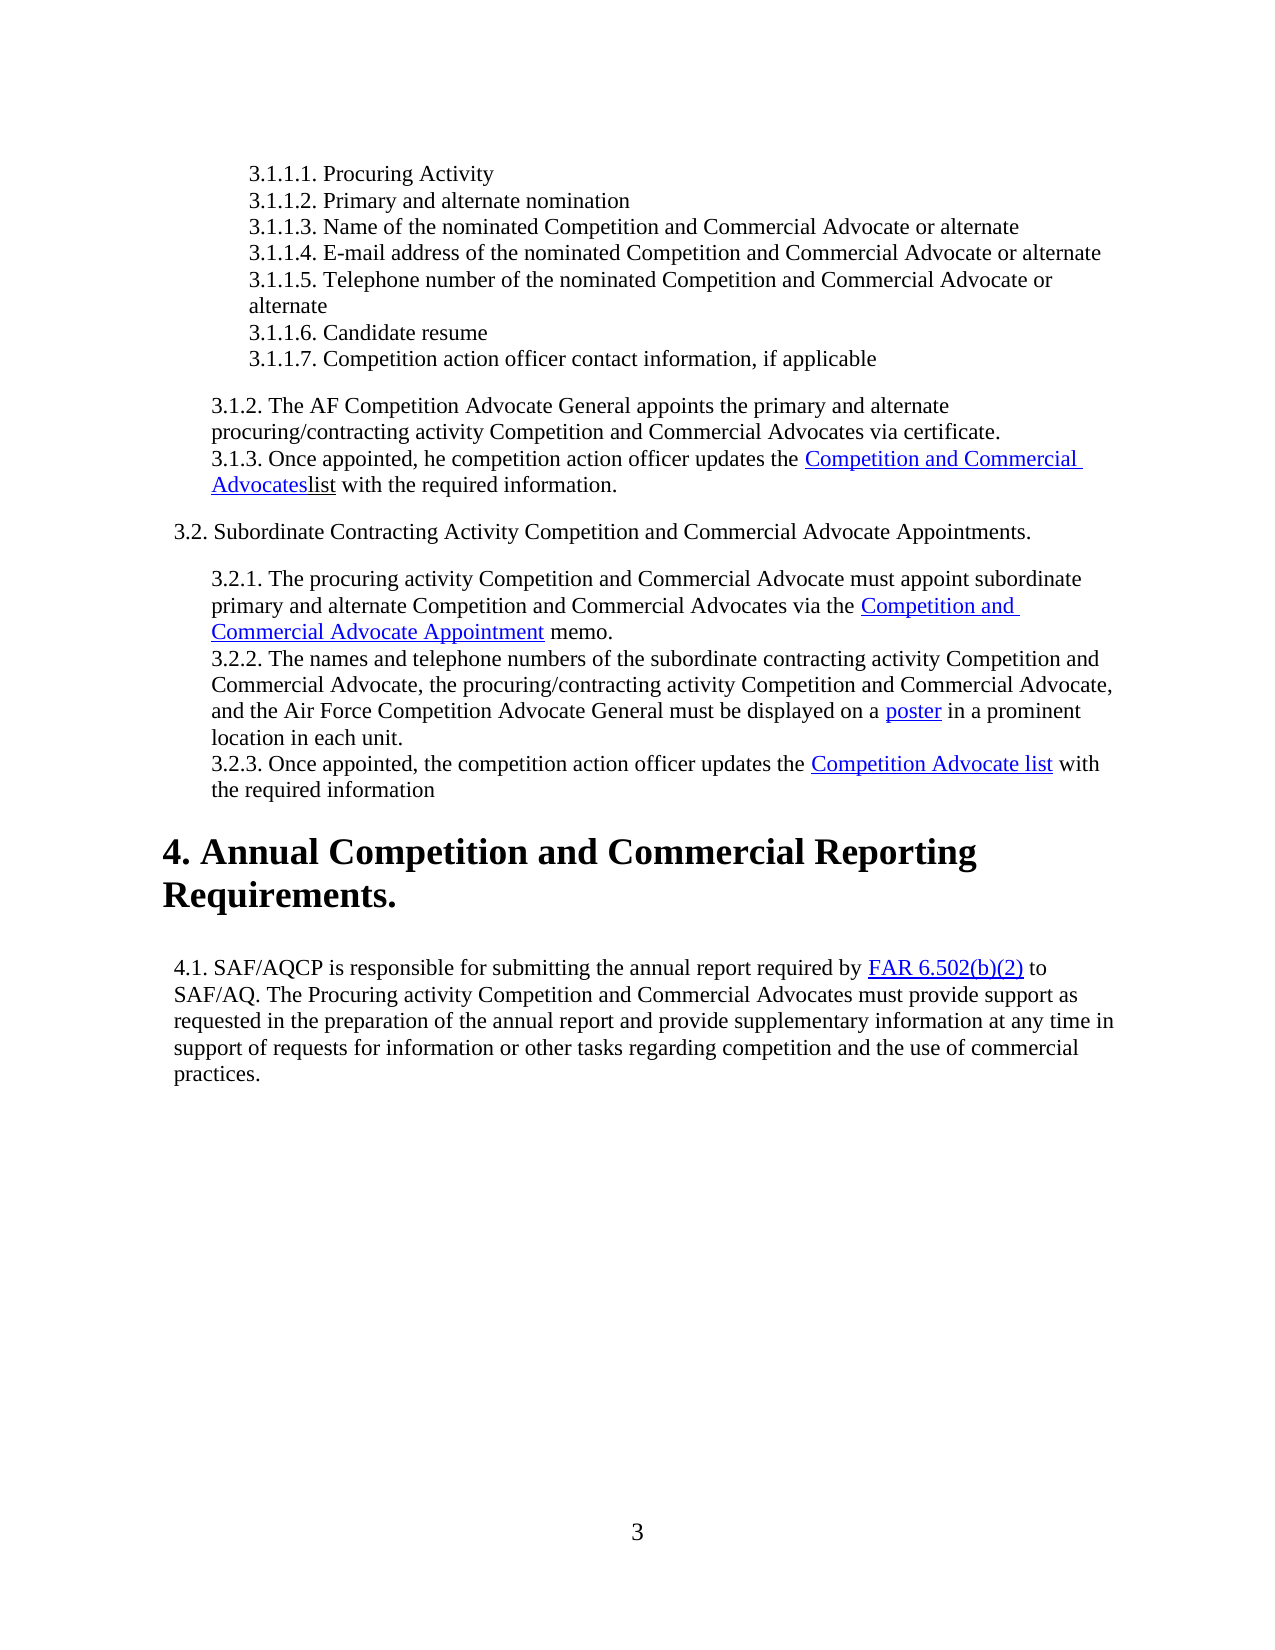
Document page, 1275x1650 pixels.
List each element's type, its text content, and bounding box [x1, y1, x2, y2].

text 4.1. SAF/AQCP is responsible for submitting the annual report required by FAR 6.502(b)(2) to SAF/AQ. The Procuring activity Competition and Commercial Advocates must provide support as requested in the preparation of the annual report and provide supplementary information at any time in support of requests for information or other tasks regarding competition and the use of commercial practices. [163, 944, 1135, 1097]
subtitle 4. Annual Competition and Commercial Reporting Requirements. [162, 830, 1125, 916]
text 3.2.2. The names and telephone numbers of the subordinate contracting activity Competition and Commercial Advocate, the procuring/contracting activity Competition and Commercial Advocate, and the Air Force Competition Advocate General must be displayed on a poster in a prominent location in each unit. [201, 644, 1135, 750]
text 3.2.3. Once appointed, the competition action officer updates the Competition Advocate list with the required information [201, 750, 1135, 813]
text 3.2.1. The procuring activity Competition and Commercial Advocate must appoint subordinate primary and alternate Competition and Commercial Advocates via the Competition and Commercial Advocate Appointment memo. [201, 555, 1135, 644]
text 3.1.1.3. Name of the nominated Competition and Commercial Advocate or alternate [238, 213, 1135, 239]
text 3.1.1.2. Primary and alternate nomination [238, 187, 1135, 213]
text 3.1.1.1. Procuring Activity [238, 150, 1135, 187]
text 3.1.3. Once appointed, he competition action officer updates the Competition and Commercial Advocateslist with the required information. [201, 445, 1135, 508]
text 3.1.1.6. Candidate resume [238, 318, 1135, 345]
text 3.2. Subordinate Contracting Activity Competition and Commercial Advocate Appointments. [163, 508, 1135, 555]
text 3.1.1.7. Competition action officer contact information, if applicable [238, 345, 1135, 382]
text 3.1.2. The AF Competition Advocate General appoints the primary and alternate procuring/contracting activity Competition and Commercial Advocates via certificate. [201, 382, 1135, 445]
text 3.1.1.5. Telephone number of the nominated Competition and Commercial Advocate or alternate [238, 266, 1135, 318]
text 3.1.1.4. E-mail address of the nominated Competition and Commercial Advocate or alternate [238, 239, 1135, 266]
